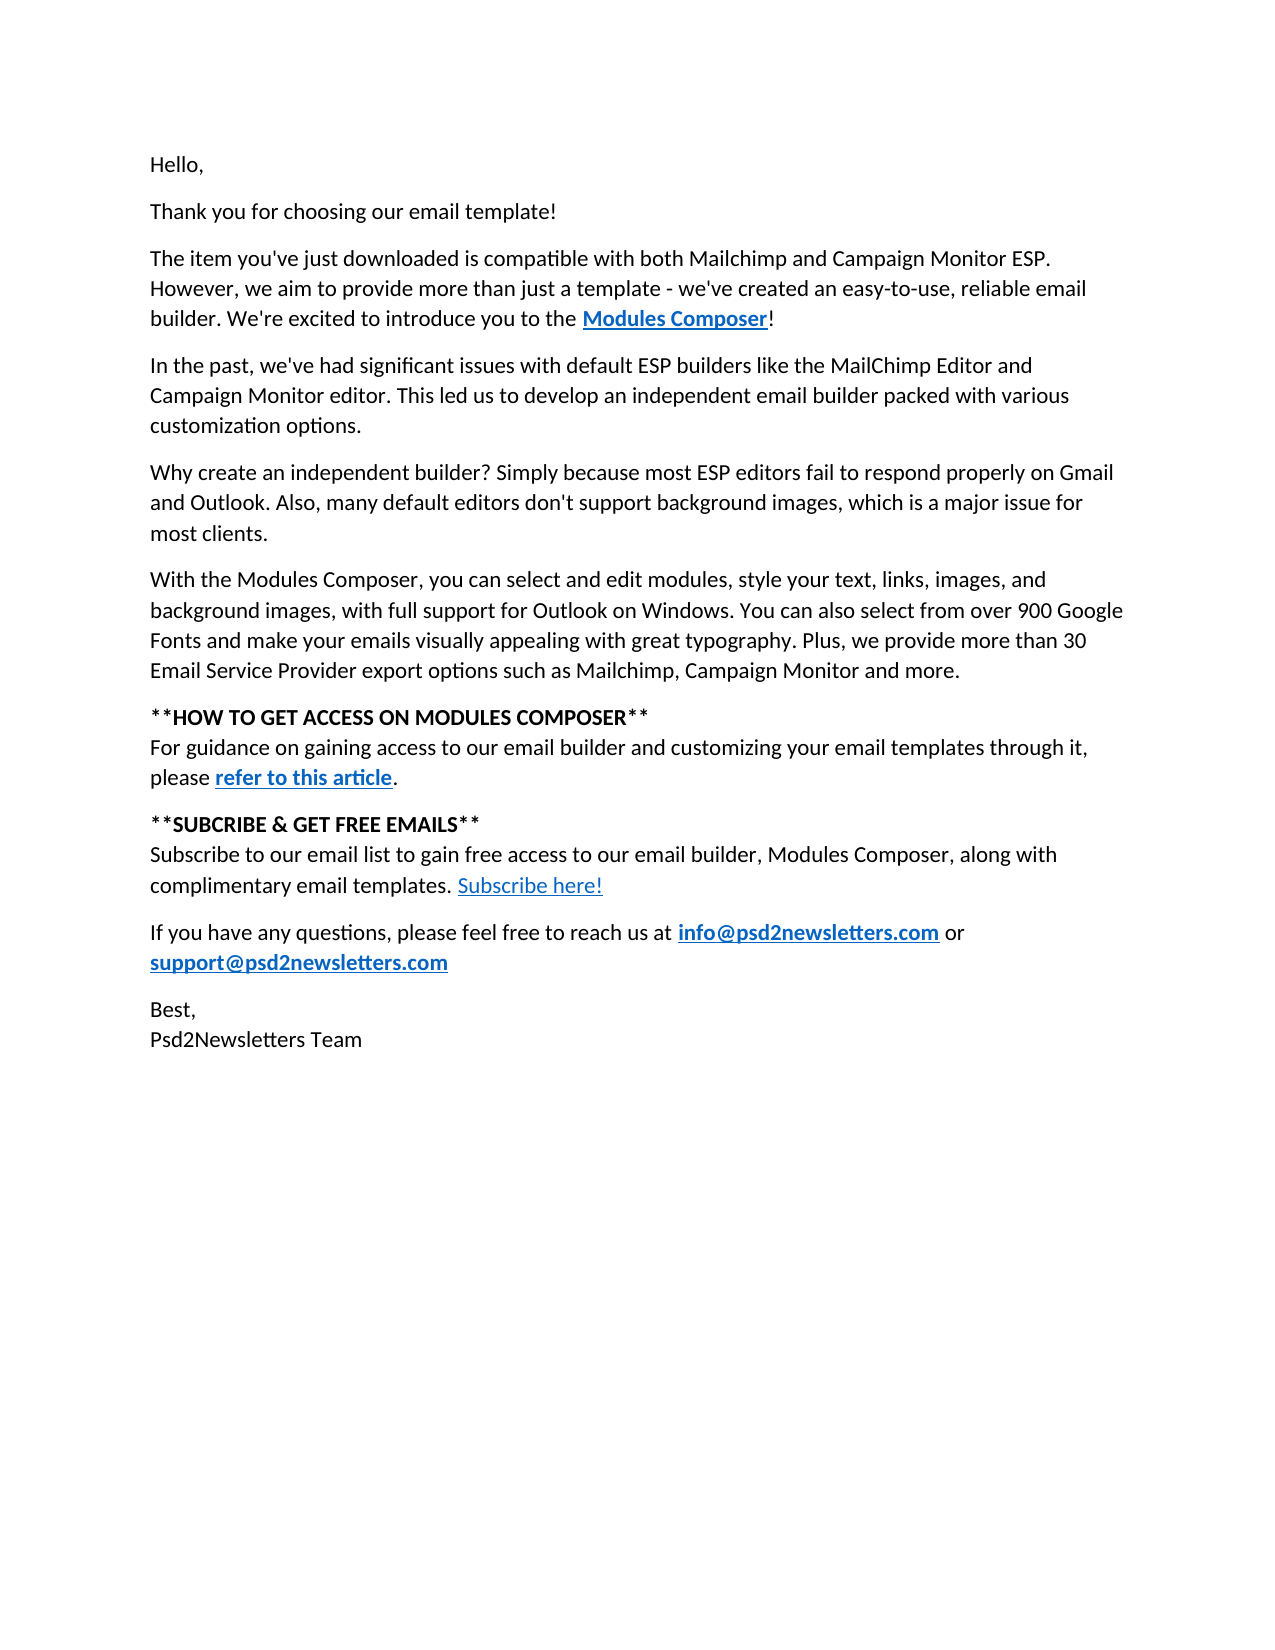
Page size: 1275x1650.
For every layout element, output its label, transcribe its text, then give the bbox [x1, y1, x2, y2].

text Why create an independent builder? Simply because most ESP editors fail to respond properly on Gmail and Outlook. Also, many default editors don't support background images, which is a major issue for most clients. [150, 458, 1125, 547]
text Best, Psd2Newsletters Team [150, 995, 1125, 1053]
text In the past, we've had significant issues with default ESP builders like the MailChimp Editor and Campaign Monitor editor. This led us to develop an independent email builder packed with various customization options. [150, 351, 1125, 439]
text With the Modules Composer, you can select and edit modules, style your text, links, images, and background images, with full support for Outlook on Windows. You can also select from over 900 Google Fonts and make your emails visually appealing with great typography. Plus, we provide more than 30 Email Service Provider export options such as Mailchimp, Campaign Monitor and more. [150, 566, 1125, 684]
text Hello, [150, 150, 1125, 178]
text **SUBCRIBE & GET FREE EMAILS** Subscribe to our email list to gain free access to our email builder, Modules Composer, along with complimentary email templates. Subscribe here! [150, 810, 1125, 899]
text Thank you for choosing our email template! [150, 197, 1125, 225]
text **HOW TO GET ACCESS ON MODULES COMPOSER** For guidance on gaining access to our email builder and customizing your email templates through it, please refer to this article. [150, 703, 1125, 792]
text The item you've just downloaded is compatible with both Mailchimp and Campaign Monitor ESP. However, we aim to provide more than just a template - we've created an easy-to-use, reliable email builder. We're excited to introduce you to the Modules Composer! [150, 244, 1125, 332]
text If you have any questions, please feel free to reach us at info@psd2newsletters.com or support@psd2newsletters.com [150, 918, 1125, 976]
